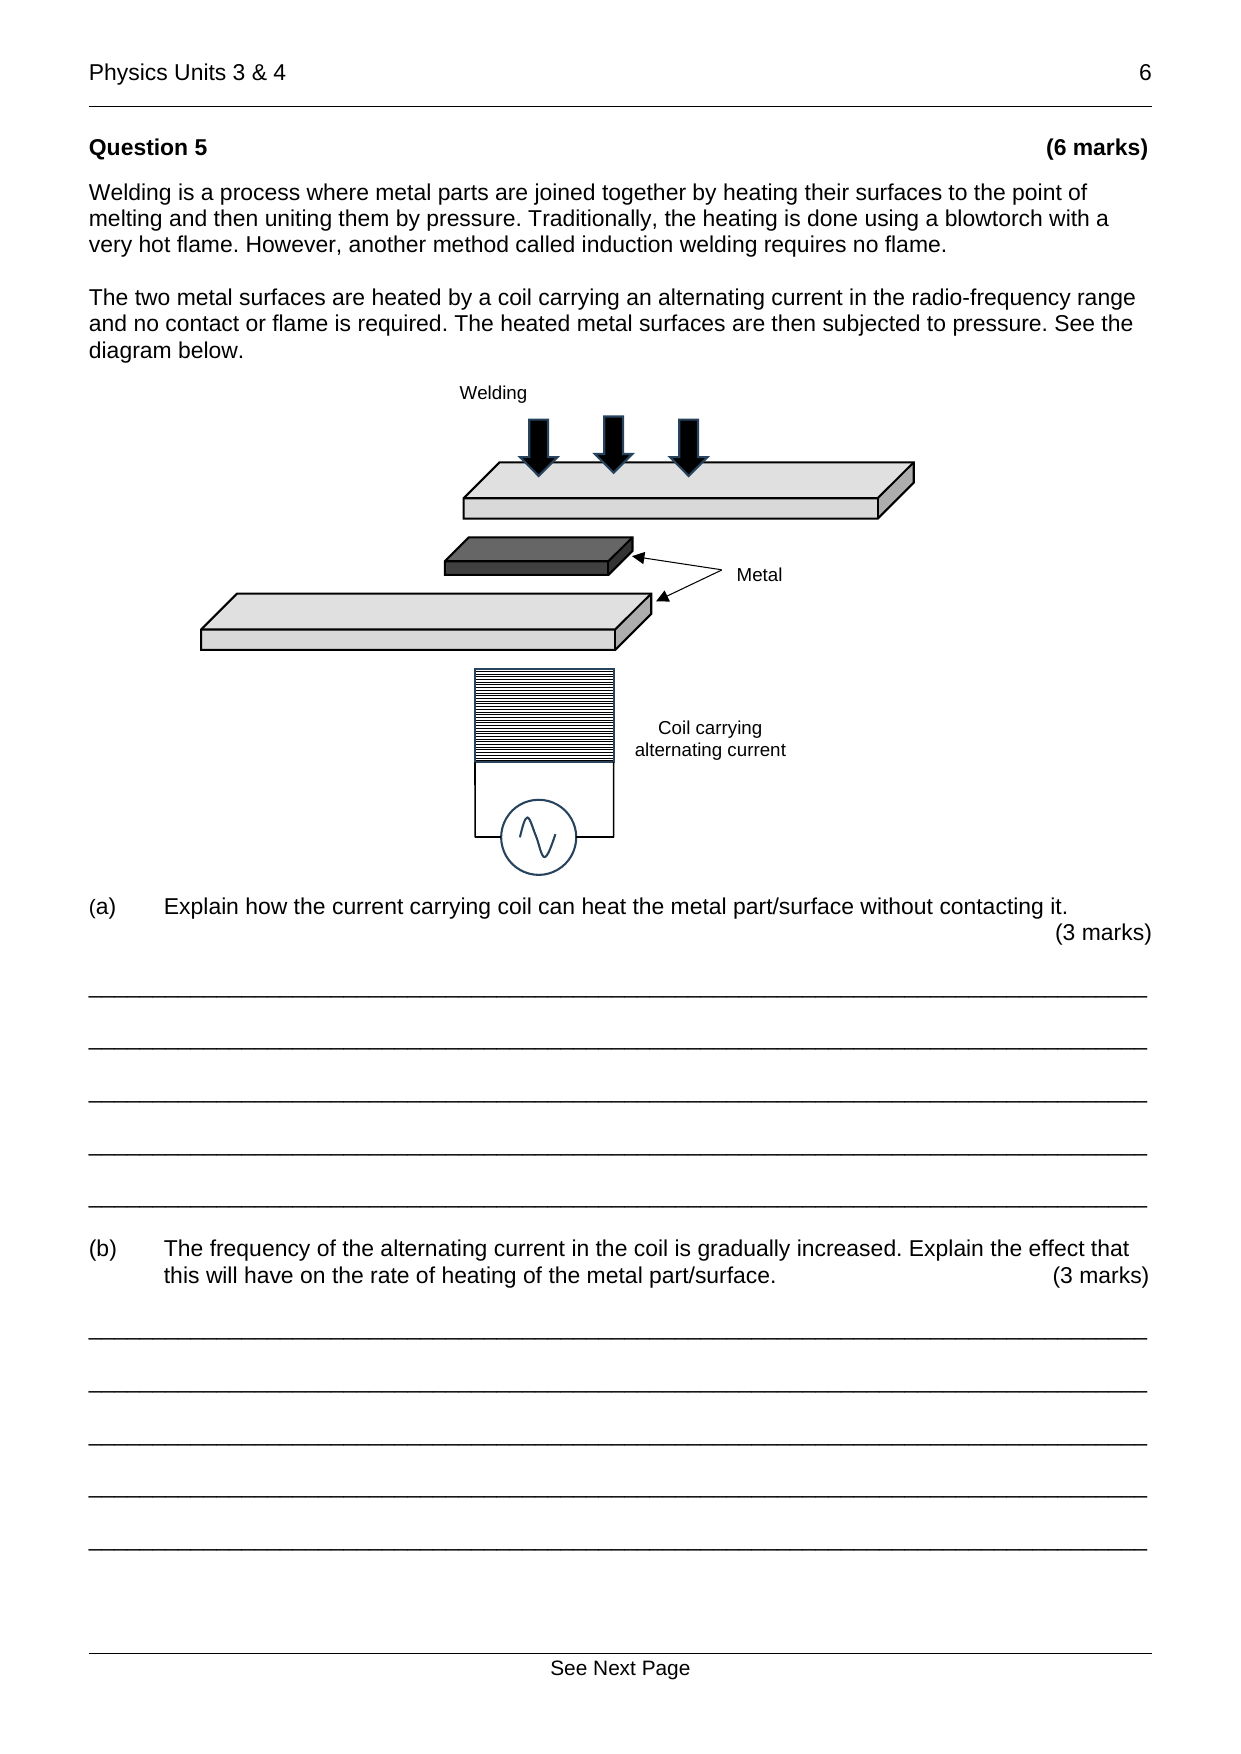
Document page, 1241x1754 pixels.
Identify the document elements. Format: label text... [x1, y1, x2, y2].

text The two metal surfaces are heated by a coil carrying an alternating current in the radio-frequency range and no contact or flame is required. The heated metal surfaces are then subjected to pressure. See the diagram below. [89, 284, 1152, 363]
text Question 5 (6 marks) [89, 133, 1152, 160]
text Welding is a process where metal parts are joined together by heating their surfaces to the point of melting and then uniting them by pressure. Traditionally, the heating is done using a blowtorch with a very hot flame. However, another method called induction welding requires no flame. [89, 179, 1152, 258]
text (a) Explain how the current carrying coil can heat the metal part/surface without contacting it. [89, 893, 1152, 919]
text (b) The frequency of the alternating current in the coil is gradually increased. Explain the effect that this will have on the rate of heating of the metal part/surface. (3 marks) [89, 1235, 1152, 1288]
text _______________________________________________________________________________________________________________________________________________________________________________________________________________________________________________________________________________________________________________________________________________________________________________________________________________________________ [89, 972, 1152, 1209]
text _______________________________________________________________________________________________________________________________________________________________________________________________________________________________________________________________________________________________________________________________________________________________________________________________________________________________ [89, 1314, 1152, 1551]
text (3 marks) [89, 919, 1152, 945]
